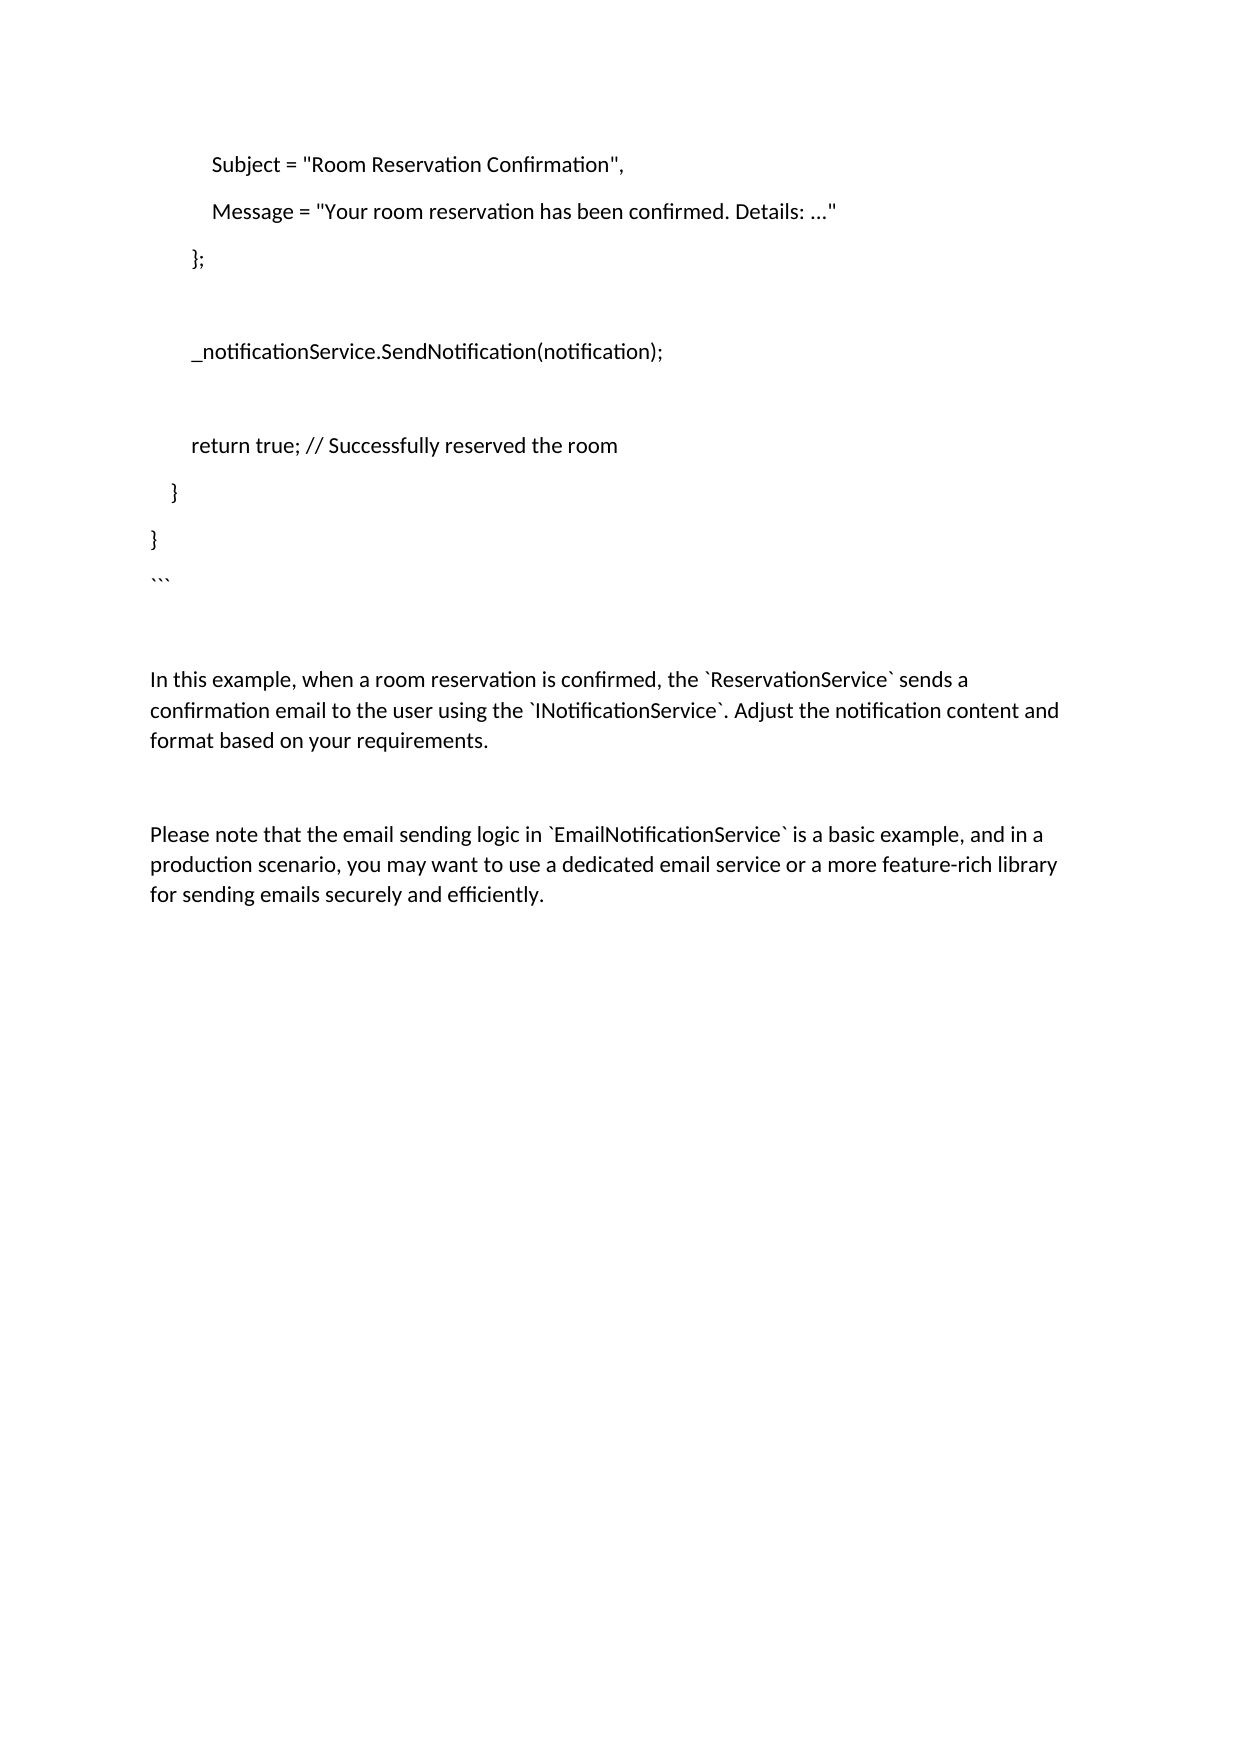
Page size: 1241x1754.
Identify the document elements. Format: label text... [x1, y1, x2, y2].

text _notificationService.SendNotification(notification); [150, 337, 1090, 366]
text Message = "Your room reservation has been confirmed. Details: ..." [150, 197, 1090, 225]
text } [150, 478, 1090, 506]
text Subject = "Room Reservation Confirmation", [150, 150, 1090, 178]
text return true; // Successfully reserved the room [150, 431, 1090, 459]
text ``` [150, 572, 1090, 600]
text Please note that the email sending logic in `EmailNotificationService` is a basic example, and in a production scenario, you may want to use a dedicated email service or a more feature-rich library for sending emails securely and efficiently. [150, 820, 1090, 908]
text }; [150, 244, 1090, 272]
text } [150, 525, 1090, 553]
text In this example, when a room reservation is confirmed, the `ReservationService` sends a confirmation email to the user using the `INotificationService`. Adjust the notification content and format based on your requirements. [150, 666, 1090, 754]
